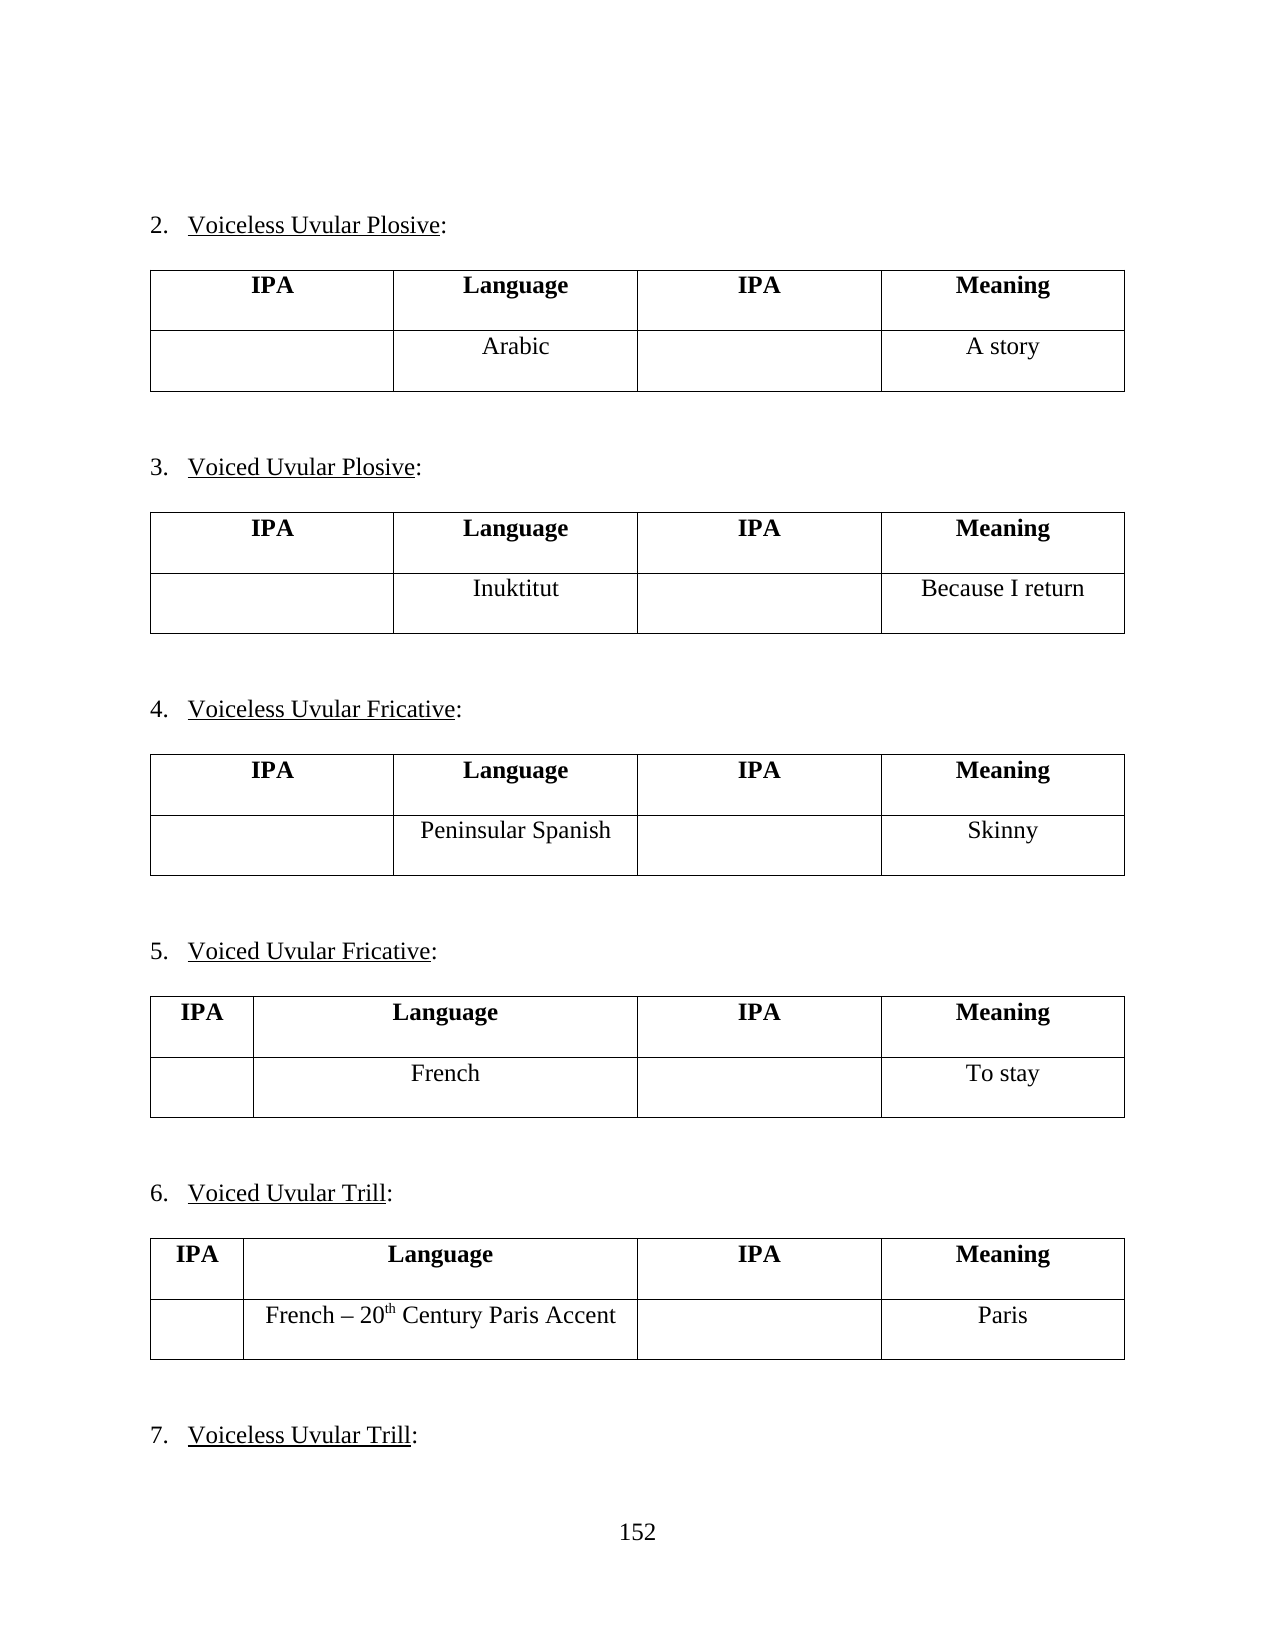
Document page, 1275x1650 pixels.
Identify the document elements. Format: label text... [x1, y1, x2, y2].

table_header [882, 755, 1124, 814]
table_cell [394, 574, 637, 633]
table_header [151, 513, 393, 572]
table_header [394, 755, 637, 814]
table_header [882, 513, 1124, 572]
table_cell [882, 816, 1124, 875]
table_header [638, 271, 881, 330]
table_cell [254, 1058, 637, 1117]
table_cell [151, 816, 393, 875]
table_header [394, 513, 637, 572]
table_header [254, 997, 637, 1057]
list Voiceless Uvular Fricative: [150, 694, 1125, 723]
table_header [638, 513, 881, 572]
list Voiceless Uvular Plosive: [150, 210, 1125, 238]
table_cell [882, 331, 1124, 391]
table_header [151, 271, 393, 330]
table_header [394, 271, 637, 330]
list Voiced Uvular Plosive: [150, 452, 1125, 481]
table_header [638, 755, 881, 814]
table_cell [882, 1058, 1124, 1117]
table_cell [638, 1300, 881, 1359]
list Voiced Uvular Trill: [150, 1178, 1125, 1207]
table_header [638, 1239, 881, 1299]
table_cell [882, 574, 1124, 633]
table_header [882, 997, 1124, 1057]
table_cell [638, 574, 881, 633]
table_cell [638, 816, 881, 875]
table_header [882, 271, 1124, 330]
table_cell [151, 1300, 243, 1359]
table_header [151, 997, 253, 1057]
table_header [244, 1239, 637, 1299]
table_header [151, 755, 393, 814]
list Voiced Uvular Fricative: [150, 936, 1125, 965]
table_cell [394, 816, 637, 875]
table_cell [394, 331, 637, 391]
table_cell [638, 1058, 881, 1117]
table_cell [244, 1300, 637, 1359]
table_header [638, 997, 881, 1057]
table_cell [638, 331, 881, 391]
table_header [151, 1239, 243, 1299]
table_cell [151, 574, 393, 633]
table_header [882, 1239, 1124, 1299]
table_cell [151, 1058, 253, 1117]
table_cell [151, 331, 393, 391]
list Voiceless Uvular Trill: [150, 1420, 1125, 1449]
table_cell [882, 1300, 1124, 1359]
